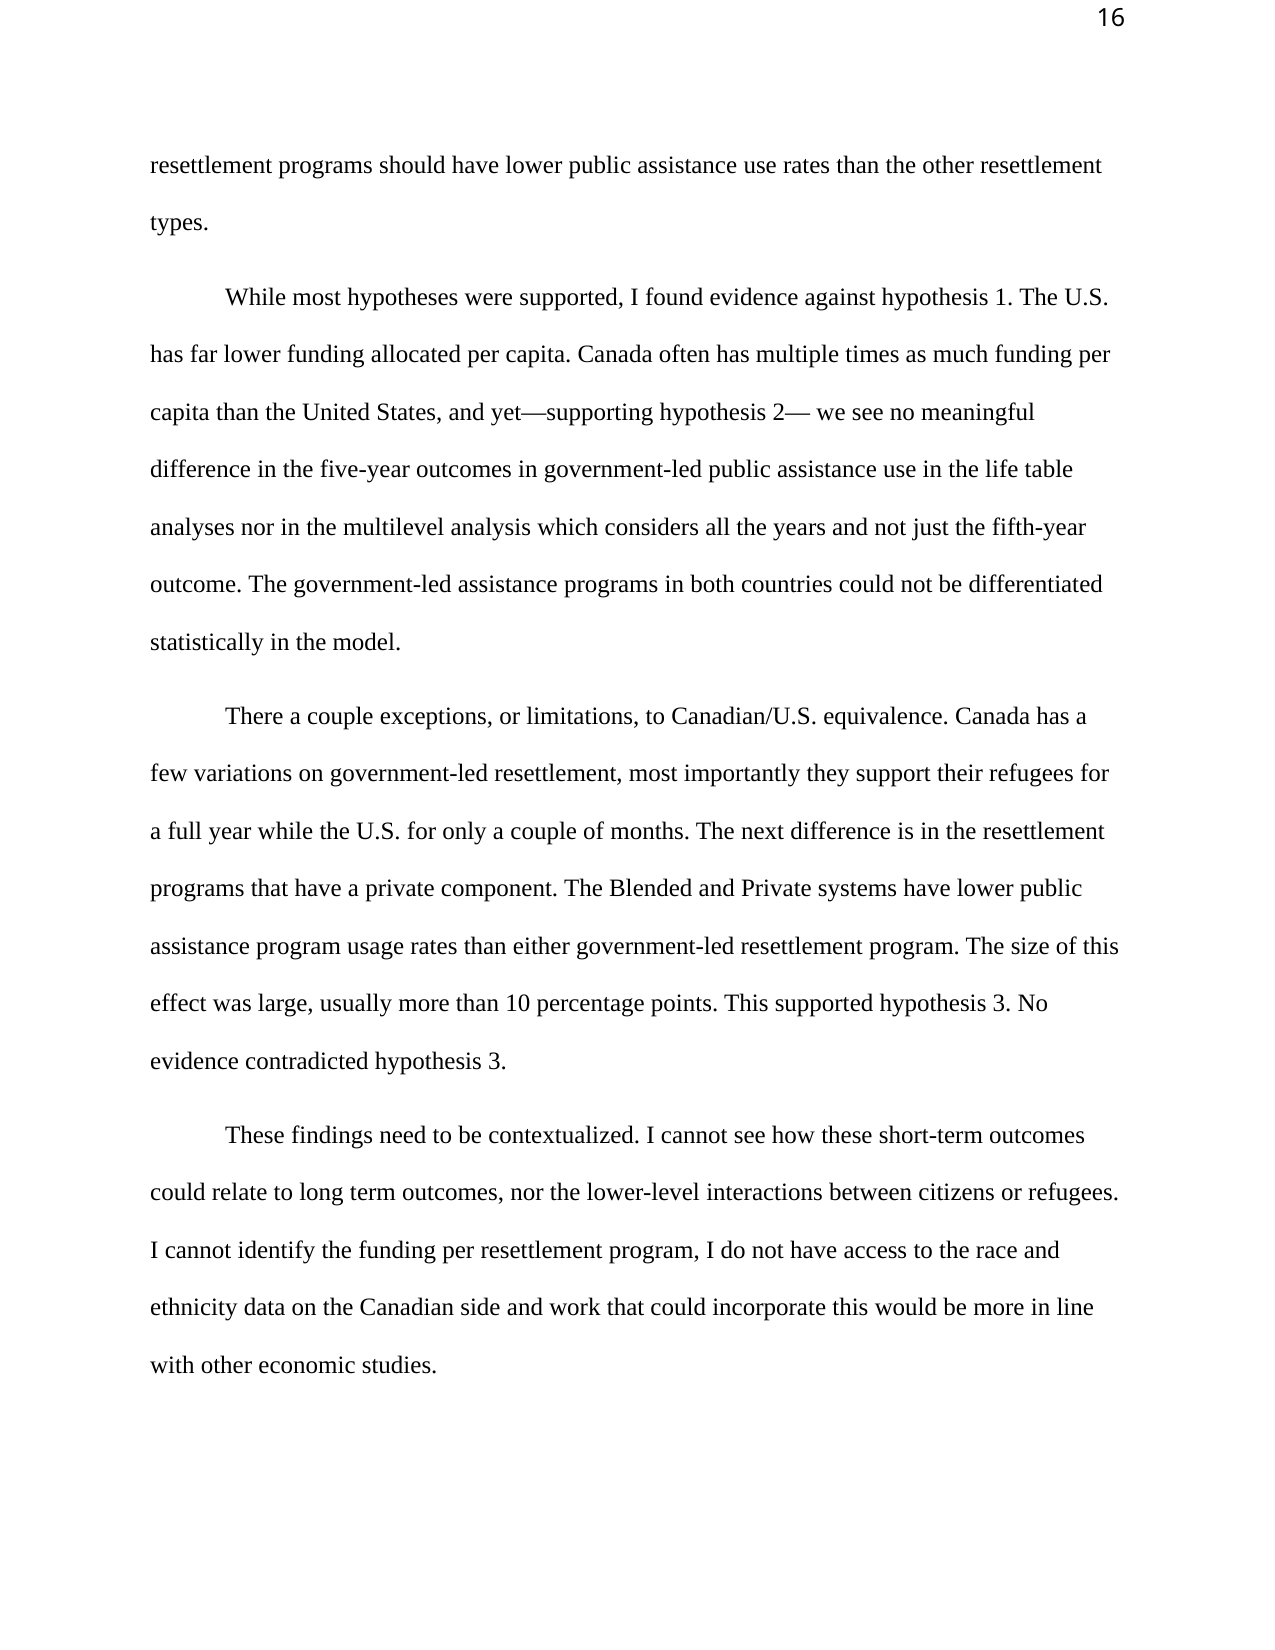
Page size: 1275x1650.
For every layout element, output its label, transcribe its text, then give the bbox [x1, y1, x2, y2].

text These findings need to be contextualized. I cannot see how these short-term outcomes could relate to long term outcomes, nor the lower-level interactions between citizens or refugees. I cannot identify the funding per resettlement program, I do not have access to the race and ethnicity data on the Canadian side and work that could incorporate this would be more in line with other economic studies. [150, 1120, 1125, 1379]
text There a couple exceptions, or limitations, to Canadian/U.S. equivalence. Canada has a few variations on government-led resettlement, most importantly they support their refugees for a full year while the U.S. for only a couple of months. The next difference is in the resettlement programs that have a private component. The Blended and Private systems have lower public assistance program usage rates than either government-led resettlement program. The size of this effect was large, usually more than 10 percentage points. This supported hypothesis 3. No evidence contradicted hypothesis 3. [150, 701, 1125, 1074]
text While most hypotheses were supported, I found evidence against hypothesis 1. The U.S. has far lower funding allocated per capita. Canada often has multiple times as much funding per capita than the United States, and yet—supporting hypothesis 2— we see no meaningful difference in the five-year outcomes in government-led public assistance use in the life table analyses nor in the multilevel analysis which considers all the years and not just the fifth-year outcome. The government-led assistance programs in both countries could not be differentiated statistically in the model. [150, 282, 1125, 655]
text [150, 150, 1125, 236]
